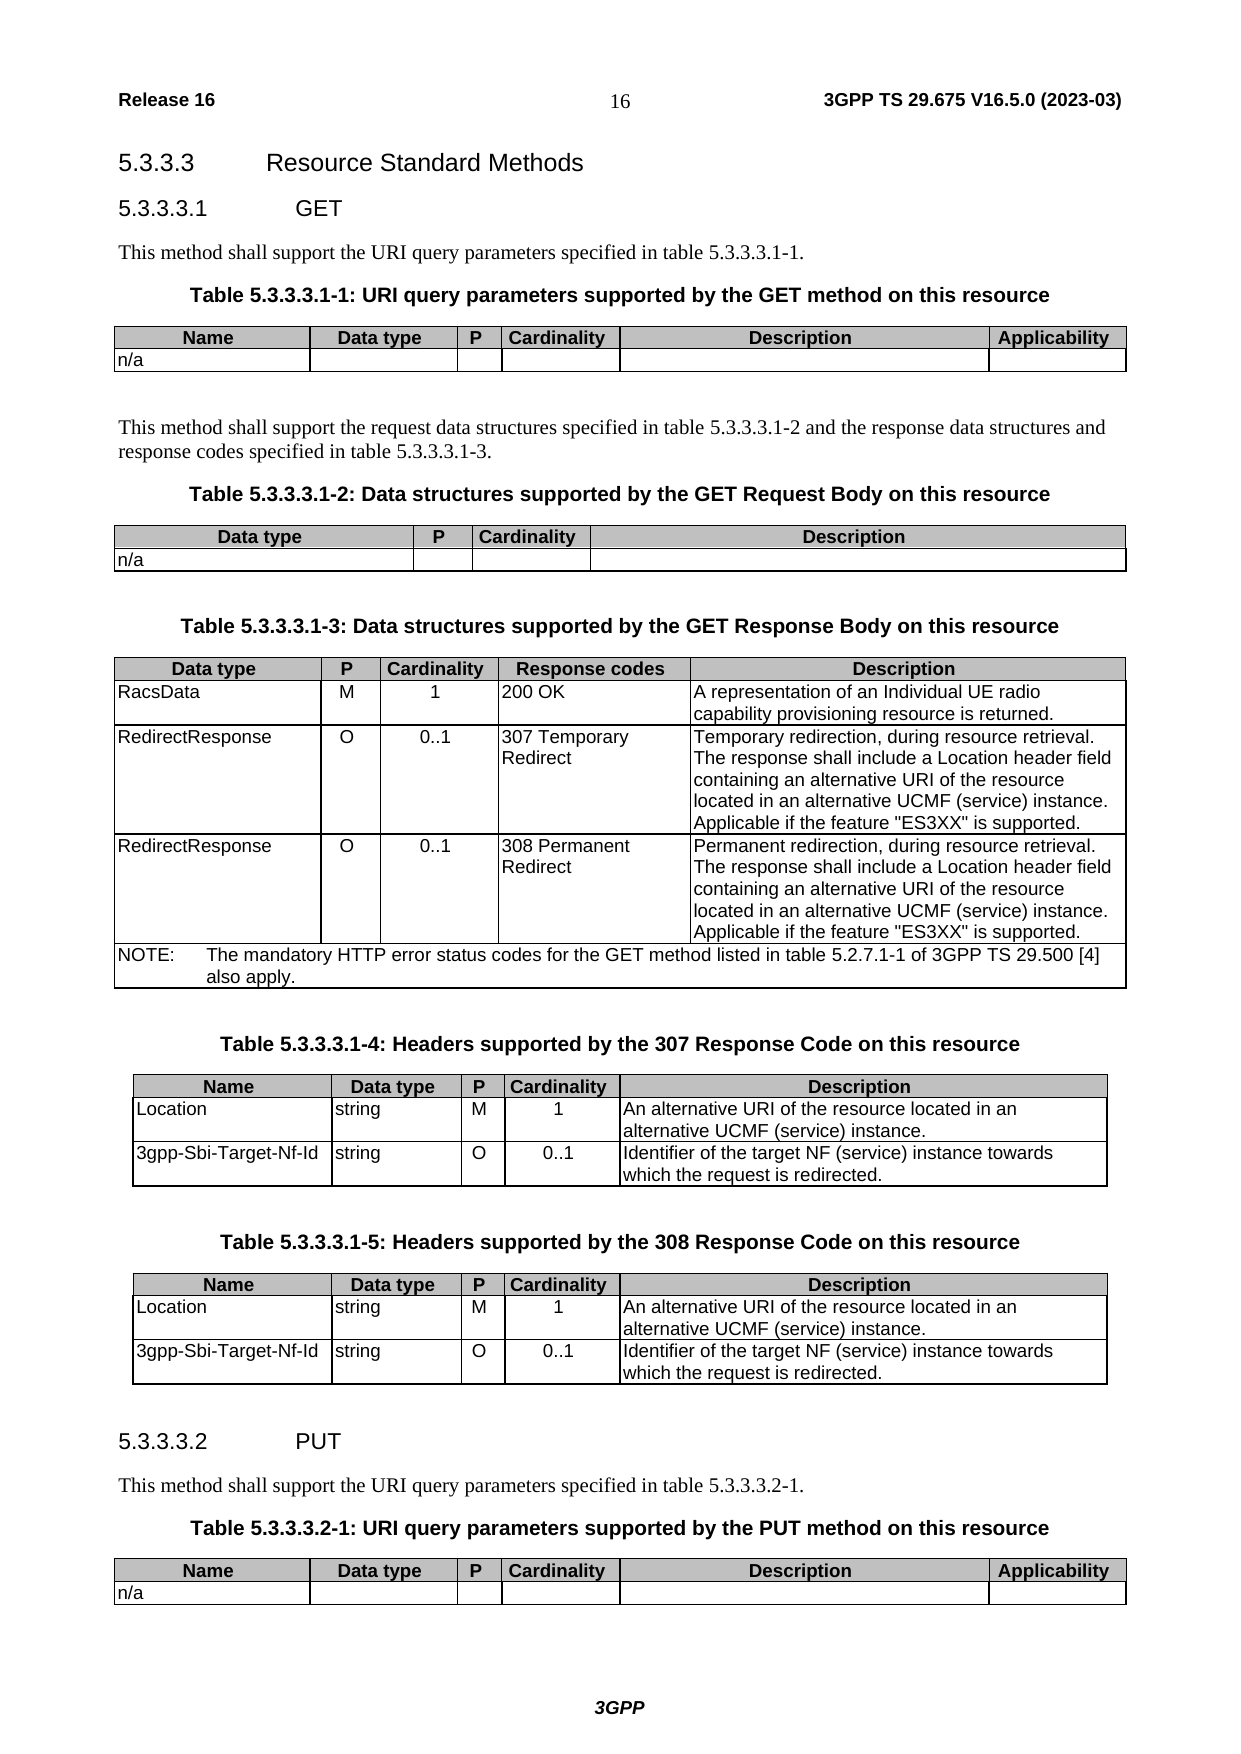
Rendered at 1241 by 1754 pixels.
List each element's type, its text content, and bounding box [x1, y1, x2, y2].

table_header Name [134, 1274, 331, 1295]
table_cell [503, 349, 619, 371]
table_cell RedirectResponse [115, 835, 320, 943]
table_header Applicability [990, 1559, 1126, 1581]
table_cell [311, 1582, 457, 1603]
table_cell Identifier of the target NF (service) instance towards which the request is redirected. [621, 1142, 1106, 1185]
table_cell 0..1 [506, 1340, 619, 1383]
table_cell [503, 1582, 619, 1603]
table_cell M [462, 1296, 504, 1339]
table_header P [322, 658, 380, 680]
table_header Name [115, 327, 309, 348]
table_cell An alternative URI of the resource located in an alternative UCMF (service) instance. [621, 1296, 1106, 1339]
table_cell string [333, 1098, 461, 1141]
table_header P [458, 1559, 501, 1581]
subtitle 5.3.3.3.1 GET [118, 195, 1122, 221]
table_cell [621, 1582, 988, 1603]
table_header Description [621, 1274, 1107, 1295]
text This method shall support the URI query parameters specified in table 5.3.3.3.1-1. [118, 240, 1122, 264]
table_cell NOTE: The mandatory HTTP error status codes for the GET method listed in table 5.2.7.1-1 of 3GPP TS 29.500 [4] also apply. [115, 944, 1125, 987]
table_cell 1 [506, 1098, 619, 1141]
table_header Cardinality [502, 327, 619, 348]
table_cell 200 OK [499, 681, 690, 724]
table_cell O [322, 835, 380, 943]
table_cell 1 [381, 681, 498, 724]
table_header Name [134, 1075, 331, 1097]
table_cell [311, 349, 457, 371]
table_cell 3gpp-Sbi-Target-Nf-Id [134, 1340, 331, 1383]
text Table 5.3.3.3.1-2: Data structures supported by the GET Request Body on this resource [118, 482, 1122, 506]
table_cell Identifier of the target NF (service) instance towards which the request is redirected. [621, 1340, 1106, 1383]
table_header P [458, 327, 501, 348]
table_header Data type [332, 1075, 461, 1097]
table_header Data type [115, 526, 413, 547]
subtitle 5.3.3.3 Resource Standard Methods [118, 147, 1122, 176]
table_header Cardinality [473, 526, 590, 547]
table_cell RedirectResponse [115, 726, 320, 833]
table_header P [462, 1274, 504, 1295]
table_header P [462, 1075, 504, 1097]
table_header Data type [311, 327, 457, 348]
table_cell [591, 549, 1125, 570]
text Table 5.3.3.3.1-4: Headers supported by the 307 Response Code on this resource [118, 1032, 1122, 1056]
table_header Applicability [990, 327, 1126, 348]
table_cell 3gpp-Sbi-Target-Nf-Id [134, 1142, 331, 1185]
table_header Data type [115, 658, 321, 680]
text This method shall support the URI query parameters specified in table 5.3.3.3.2-1. [118, 1473, 1122, 1497]
table_cell [990, 1582, 1125, 1603]
table_header Data type [332, 1274, 461, 1295]
table_cell O [462, 1142, 504, 1185]
subtitle 5.3.3.3.2 PUT [118, 1428, 1122, 1454]
table_cell [990, 349, 1125, 371]
table_cell [473, 549, 590, 570]
table_cell M [322, 681, 380, 724]
table_cell Permanent redirection, during resource retrieval. The response shall include a Location header field containing an alternative URI of the resource located in an alternative UCMF (service) instance. Applicable if the feature "ES3XX" is supported. [691, 835, 1125, 943]
table_header Response codes [499, 658, 690, 680]
table_cell Temporary redirection, during resource retrieval. The response shall include a Location header field containing an alternative URI of the resource located in an alternative UCMF (service) instance. Applicable if the feature "ES3XX" is supported. [691, 726, 1125, 833]
table_header Cardinality [381, 658, 498, 680]
table_cell Location [134, 1098, 331, 1141]
table_cell n/a [115, 1582, 309, 1603]
table_cell 0..1 [506, 1142, 619, 1185]
table_cell string [333, 1340, 461, 1383]
table_cell O [462, 1340, 504, 1383]
table_header Name [115, 1559, 309, 1581]
table_header Description [591, 526, 1125, 547]
table_cell 308 Permanent Redirect [499, 835, 690, 943]
table_cell RacsData [115, 681, 320, 724]
table_header Data type [311, 1559, 457, 1581]
table_cell n/a [115, 349, 309, 371]
table_header Description [621, 1559, 989, 1581]
text This method shall support the request data structures specified in table 5.3.3.3.1-2 and the response data structures and response codes specified in table 5.3.3.3.1-3. [118, 415, 1122, 463]
table_cell Location [134, 1296, 331, 1339]
table_cell O [322, 726, 380, 833]
text Table 5.3.3.3.1-5: Headers supported by the 308 Response Code on this resource [118, 1230, 1122, 1254]
table_header Cardinality [505, 1274, 619, 1295]
table_header Description [621, 327, 989, 348]
table_cell 1 [506, 1296, 619, 1339]
table_cell string [333, 1296, 461, 1339]
text Table 5.3.3.3.2-1: URI query parameters supported by the PUT method on this resource [118, 1516, 1122, 1539]
table_cell n/a [115, 549, 413, 570]
table_cell [458, 349, 501, 371]
table_header Cardinality [502, 1559, 619, 1581]
table_header Cardinality [505, 1075, 619, 1097]
table_cell 307 Temporary Redirect [499, 726, 690, 833]
table_cell string [333, 1142, 461, 1185]
table_cell [621, 349, 988, 371]
text Table 5.3.3.3.1-1: URI query parameters supported by the GET method on this resource [118, 283, 1122, 307]
text Table 5.3.3.3.1-3: Data structures supported by the GET Response Body on this resource [118, 614, 1122, 638]
table_header P [414, 526, 472, 547]
table_cell [458, 1582, 501, 1603]
table_cell M [462, 1098, 504, 1141]
table_cell 0..1 [381, 726, 498, 833]
table_cell 0..1 [381, 835, 498, 943]
table_header Description [691, 658, 1125, 680]
table_cell [414, 549, 472, 570]
table_header Description [621, 1075, 1107, 1097]
table_cell An alternative URI of the resource located in an alternative UCMF (service) instance. [621, 1098, 1106, 1141]
table_cell A representation of an Individual UE radio capability provisioning resource is returned. [691, 681, 1125, 724]
